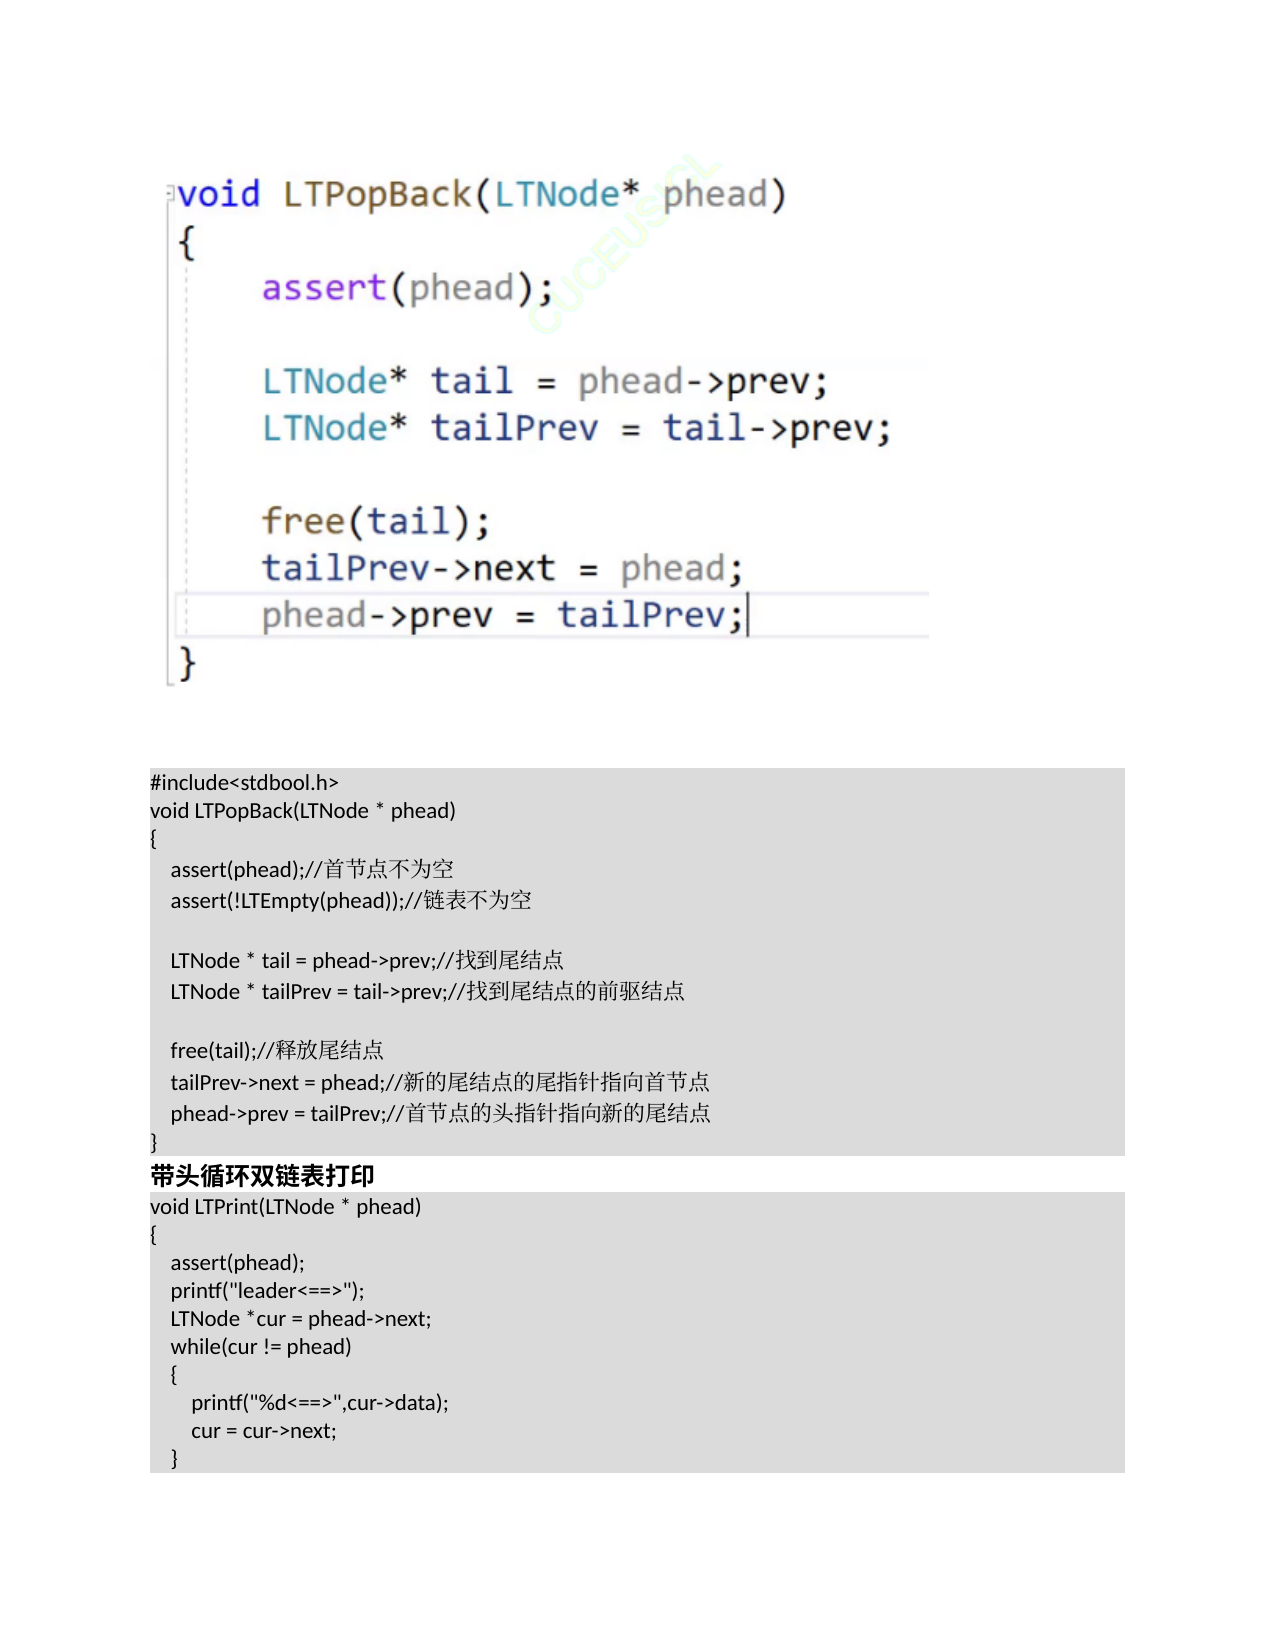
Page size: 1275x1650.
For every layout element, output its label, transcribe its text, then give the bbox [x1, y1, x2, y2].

text { [150, 1220, 1125, 1248]
text assert(!LTEmpty(phead));//链表不为空 [150, 883, 1125, 915]
text printf("leader<==>"); [150, 1276, 1125, 1304]
text void LTPrint(LTNode * phead) [150, 1192, 1125, 1220]
text tailPrev->next = phead;//新的尾结点的尾指针指向首节点 [150, 1065, 1125, 1097]
text phead->prev = tailPrev;//首节点的头指针指向新的尾结点 [150, 1097, 1125, 1128]
text } [150, 1444, 1125, 1473]
text { [150, 1361, 1125, 1388]
text cur = cur->next; [150, 1417, 1125, 1444]
text LTNode * tailPrev = tail->prev;//找到尾结点的前驱结点 [150, 974, 1125, 1006]
text LTNode * tail = phead->prev;//找到尾结点 [150, 943, 1125, 974]
text printf("%d<==>",cur->data); [150, 1388, 1125, 1417]
text { [150, 824, 1125, 852]
text free(tail);//释放尾结点 [150, 1034, 1125, 1065]
text assert(phead);//首节点不为空 [150, 852, 1125, 883]
text void LTPopBack(LTNode * phead) [150, 796, 1125, 824]
picture [150, 150, 930, 740]
text LTNode *cur = phead->next; [150, 1304, 1125, 1332]
text assert(phead); [150, 1248, 1125, 1276]
text while(cur != phead) [150, 1332, 1125, 1361]
text } [150, 1128, 1125, 1156]
text #include<stdbool.h> [150, 768, 1125, 796]
